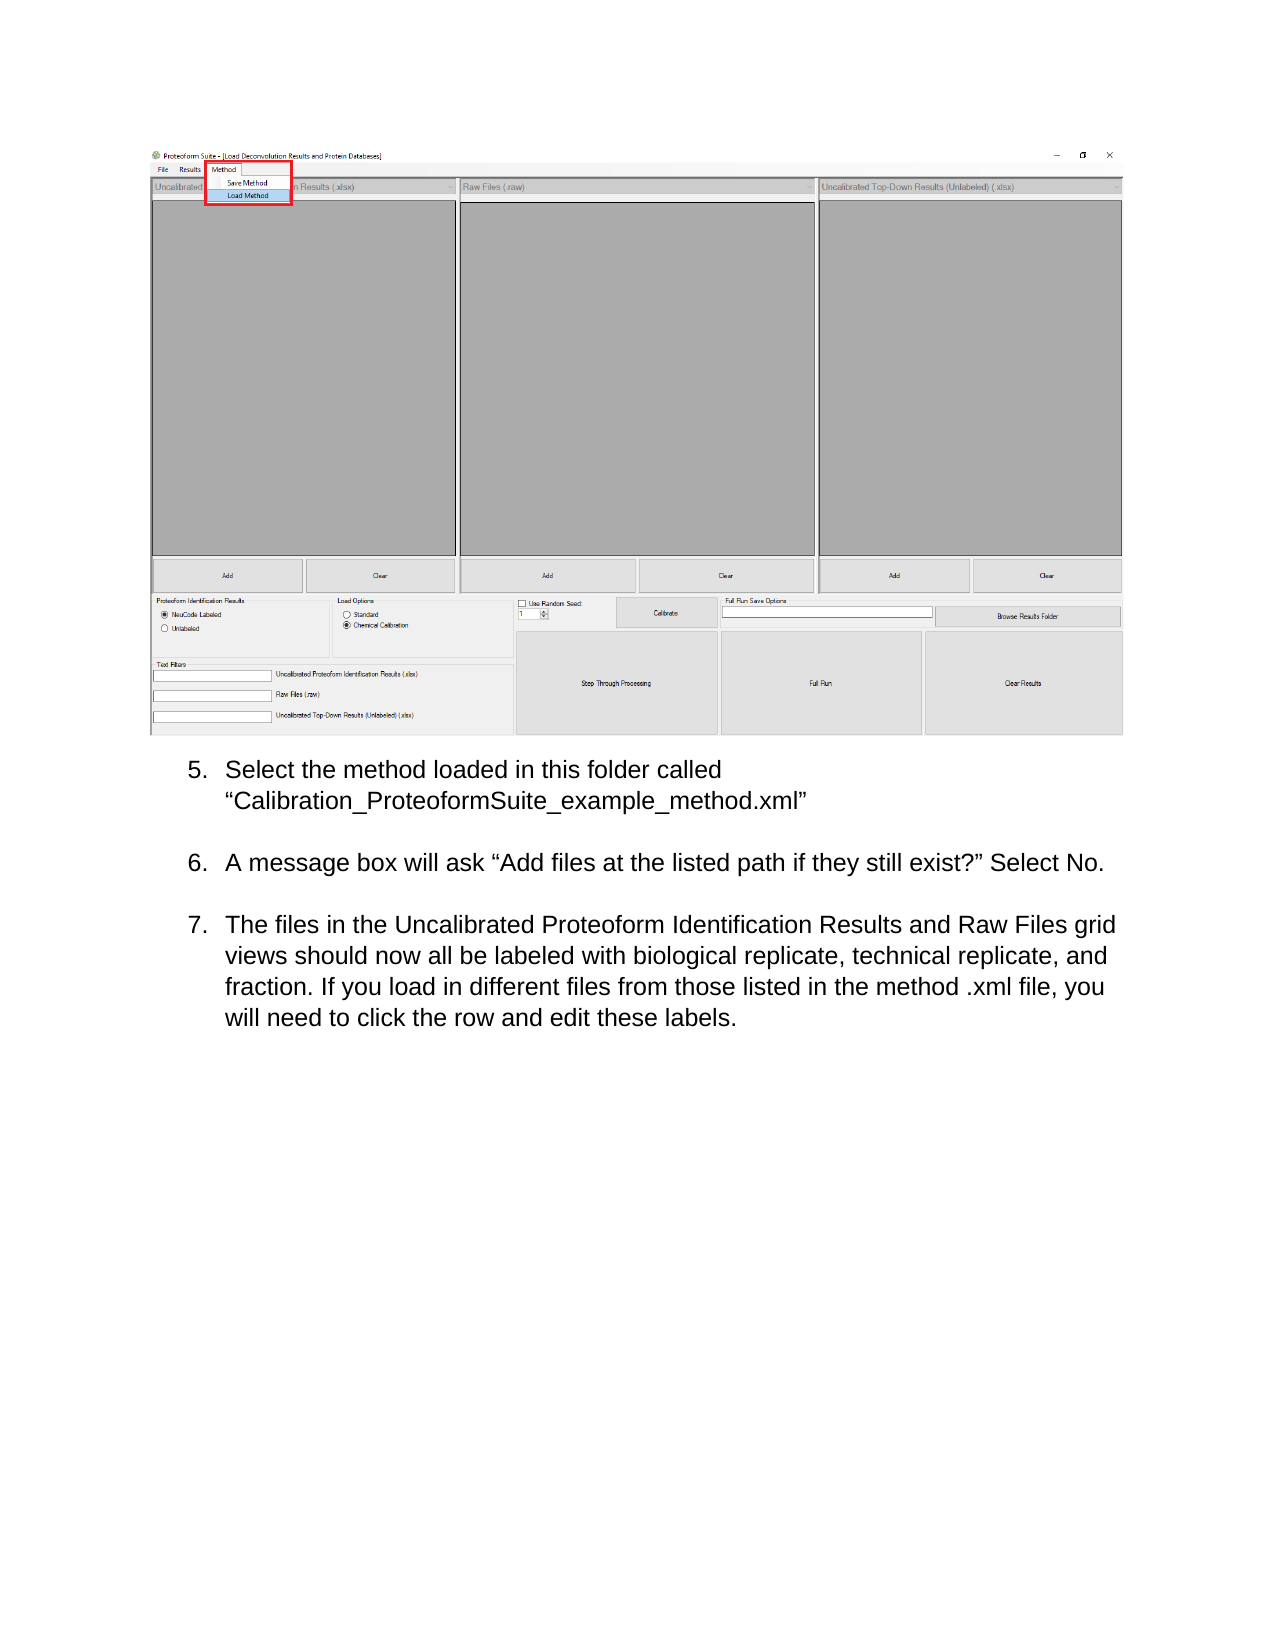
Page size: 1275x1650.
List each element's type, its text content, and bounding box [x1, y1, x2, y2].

list A message box will ask “Add files at the listed path if they still exist?” Select No. [187, 848, 1125, 877]
list The files in the Uncalibrated Proteoform Identification Results and Raw Files grid views should now all be labeled with biological replicate, technical replicate, and fraction. If you load in different files from those listed in the method .xml file, you will need to click the row and edit these labels. [187, 910, 1125, 1032]
list Select the method loaded in this folder called “Calibration_ProteoformSuite_example_method.xml” [187, 755, 1125, 814]
picture [150, 150, 1124, 736]
